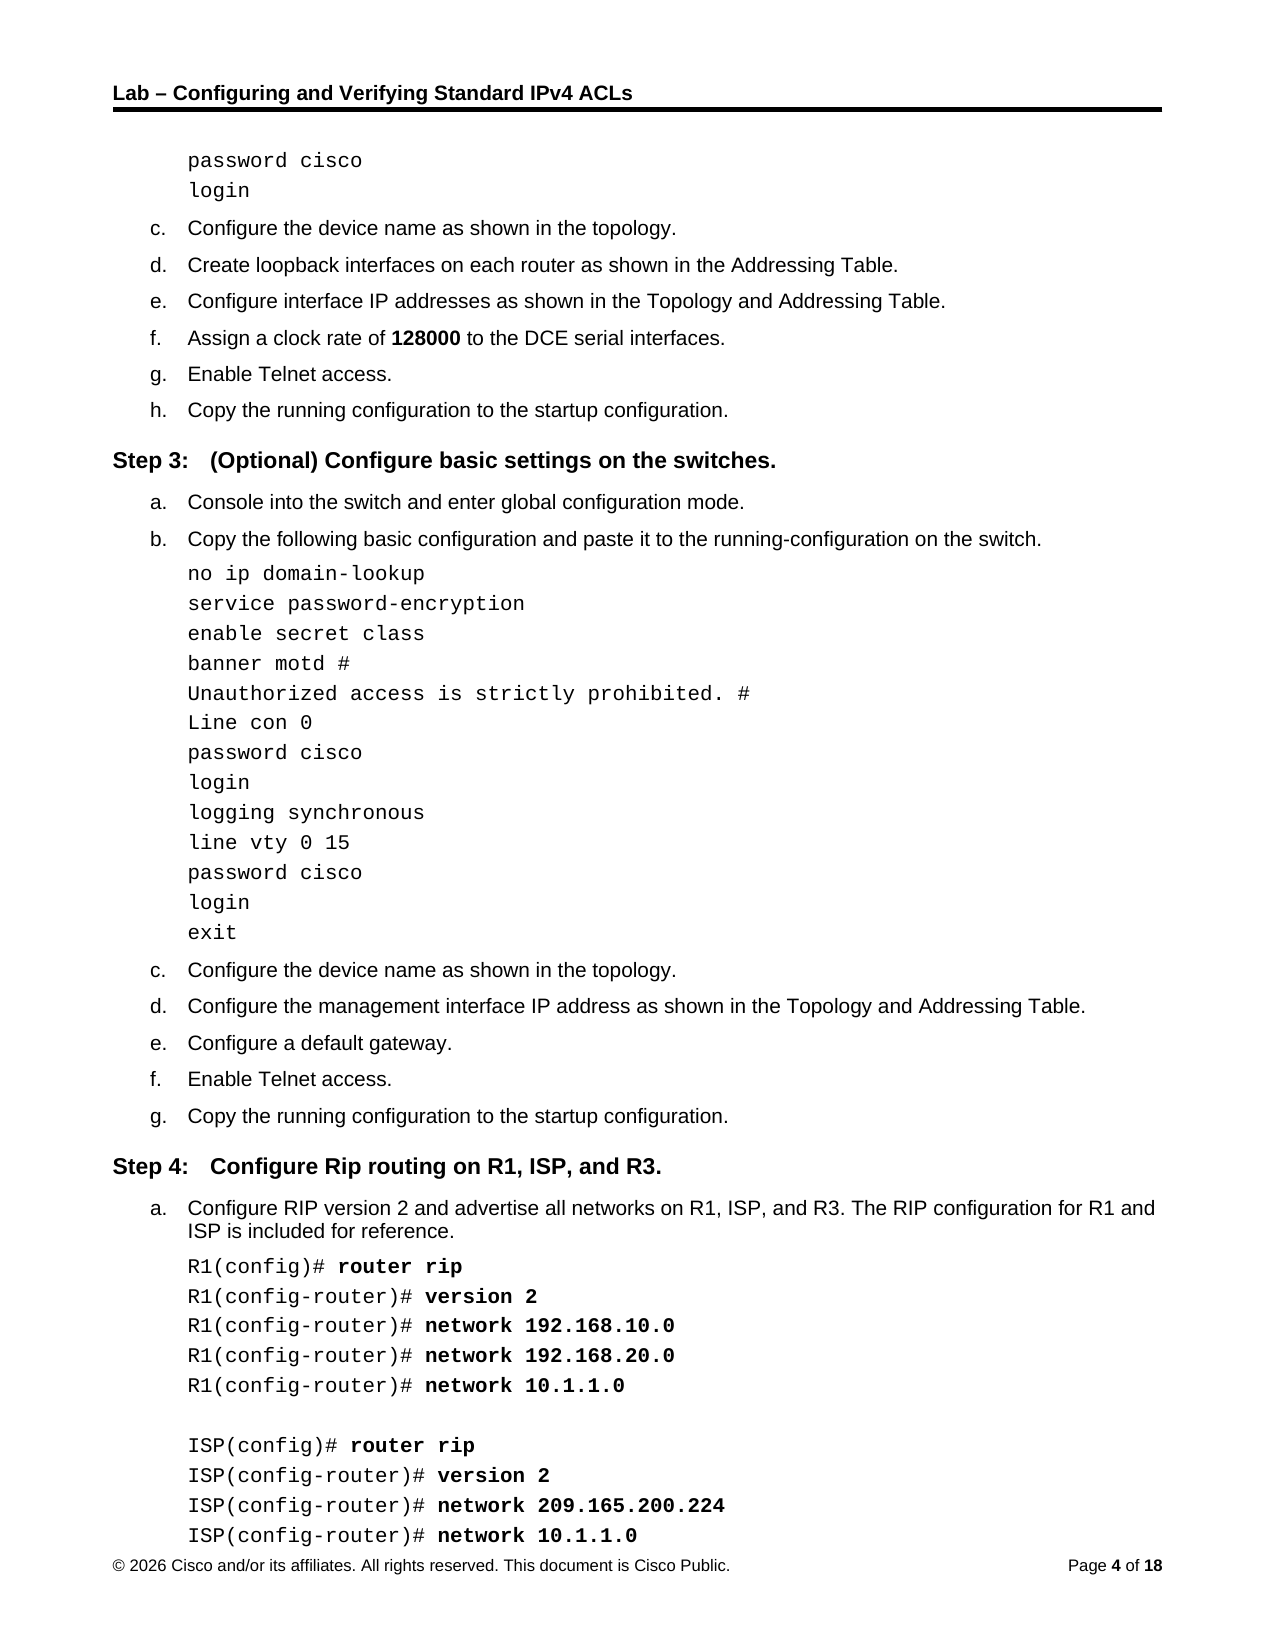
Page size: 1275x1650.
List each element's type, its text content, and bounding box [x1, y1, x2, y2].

text Configure interface IP addresses as shown in the Topology and Addressing Table. [150, 289, 1162, 313]
text ISP(config-router)# network 209.165.200.224 [187, 1495, 1162, 1518]
text R1(config-router)# version 2 [187, 1286, 1162, 1309]
text Enable Telnet access. [150, 362, 1162, 386]
text Configure the device name as shown in the topology. [150, 958, 1162, 982]
text Copy the following basic configuration and paste it to the running-configuration on the switch. [150, 526, 1162, 550]
text logging synchronous [187, 802, 1162, 826]
text ISP(config)# router rip [187, 1435, 1162, 1459]
text R1(config-router)# network 192.168.10.0 [187, 1316, 1162, 1339]
text exit [187, 922, 1162, 945]
text Configure RIP version 2 and advertise all networks on R1, ISP, and R3. The RIP configuration for R1 and ISP is included for reference. [150, 1195, 1162, 1243]
text ISP(config-router)# version 2 [187, 1465, 1162, 1489]
text Line con 0 [187, 712, 1162, 736]
text no ip domain-lookup [187, 563, 1162, 587]
text login [187, 772, 1162, 796]
text password cisco [187, 862, 1162, 886]
text R1(config-router)# network 10.1.1.0 [187, 1375, 1162, 1399]
text banner motd # [187, 653, 1162, 676]
text enable secret class [187, 623, 1162, 646]
text Configure the management interface IP address as shown in the Topology and Addressing Table. [150, 994, 1162, 1018]
text password cisco [187, 742, 1162, 766]
text Configure Rip routing on R1, ISP, and R3. [112, 1153, 1162, 1179]
text Console into the switch and enter global configuration mode. [150, 490, 1162, 514]
text service password-encryption [187, 593, 1162, 616]
text R1(config)# router rip [187, 1256, 1162, 1279]
text password cisco [187, 150, 1162, 174]
text Configure a default gateway. [150, 1031, 1162, 1055]
text line vty 0 15 [187, 832, 1162, 856]
text (Optional) Configure basic settings on the switches. [112, 447, 1162, 474]
text login [187, 892, 1162, 915]
text Assign a clock rate of 128000 to the DCE serial interfaces. [150, 325, 1162, 349]
text Configure the device name as shown in the topology. [150, 216, 1162, 240]
text login [187, 180, 1162, 203]
text Copy the running configuration to the startup configuration. [150, 1104, 1162, 1128]
text Enable Telnet access. [150, 1067, 1162, 1091]
text Create loopback interfaces on each router as shown in the Addressing Table. [150, 252, 1162, 276]
text R1(config-router)# network 192.168.20.0 [187, 1345, 1162, 1369]
text ISP(config-router)# network 10.1.1.0 [187, 1525, 1162, 1548]
text Unauthorized access is strictly prohibited. # [187, 682, 1162, 706]
text Copy the running configuration to the startup configuration. [150, 398, 1162, 422]
